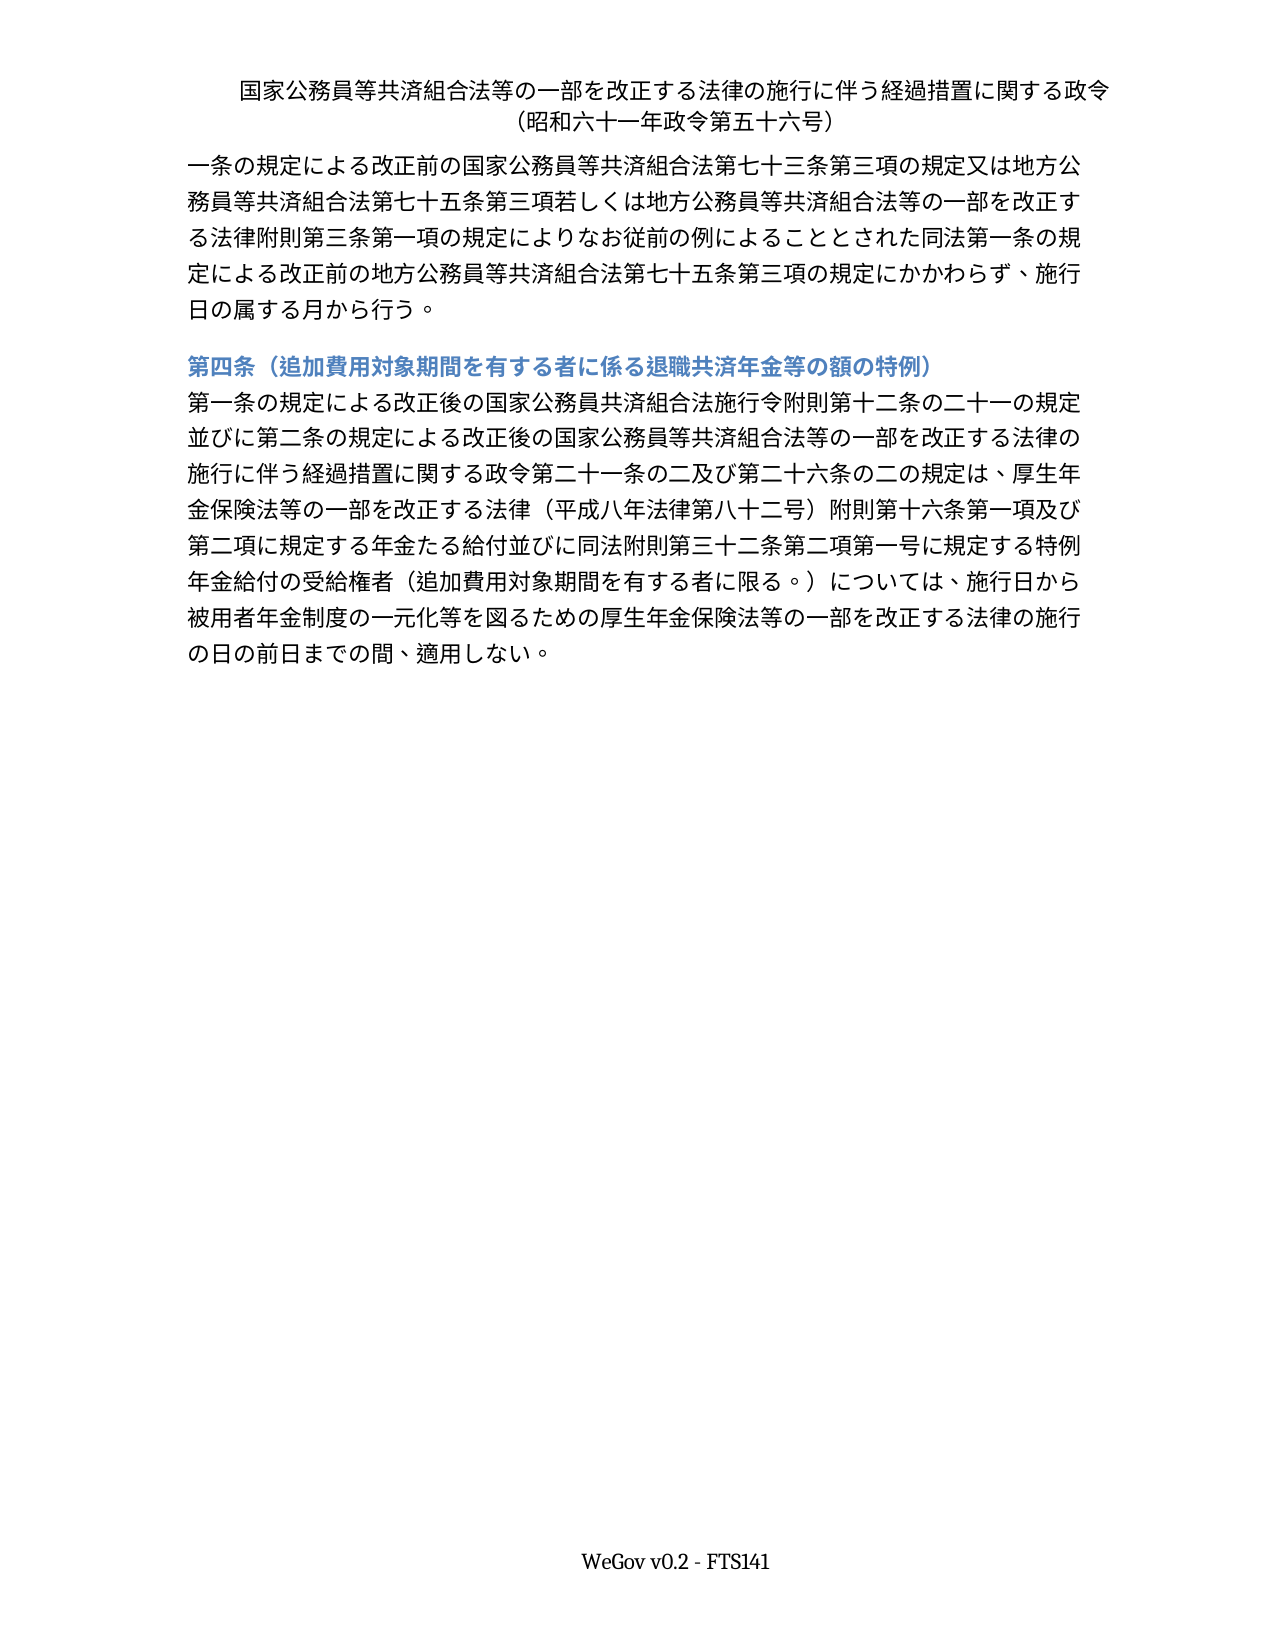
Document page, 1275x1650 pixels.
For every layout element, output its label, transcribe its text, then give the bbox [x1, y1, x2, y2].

subtitle 第四条（追加費用対象期間を有する者に係る退職共済年金等の額の特例） [187, 351, 1087, 382]
text 第一条の規定による改正後の国家公務員共済組合法施行令附則第十二条の二十一の規定並びに第二条の規定による改正後の国家公務員等共済組合法等の一部を改正する法律の施行に伴う経過措置に関する政令第二十一条の二及び第二十六条の二の規定は、厚生年金保険法等の一部を改正する法律（平成八年法律第八十二号）附則第十六条第一項及び第二項に規定する年金たる給付並びに同法附則第三十二条第二項第一号に規定する特例年金給付の受給権者（追加費用対象期間を有する者に限る。）については、施行日から被用者年金制度の一元化等を図るための厚生年金保険法等の一部を改正する法律の施行の日の前日までの間、適用しない。 [187, 386, 1087, 669]
